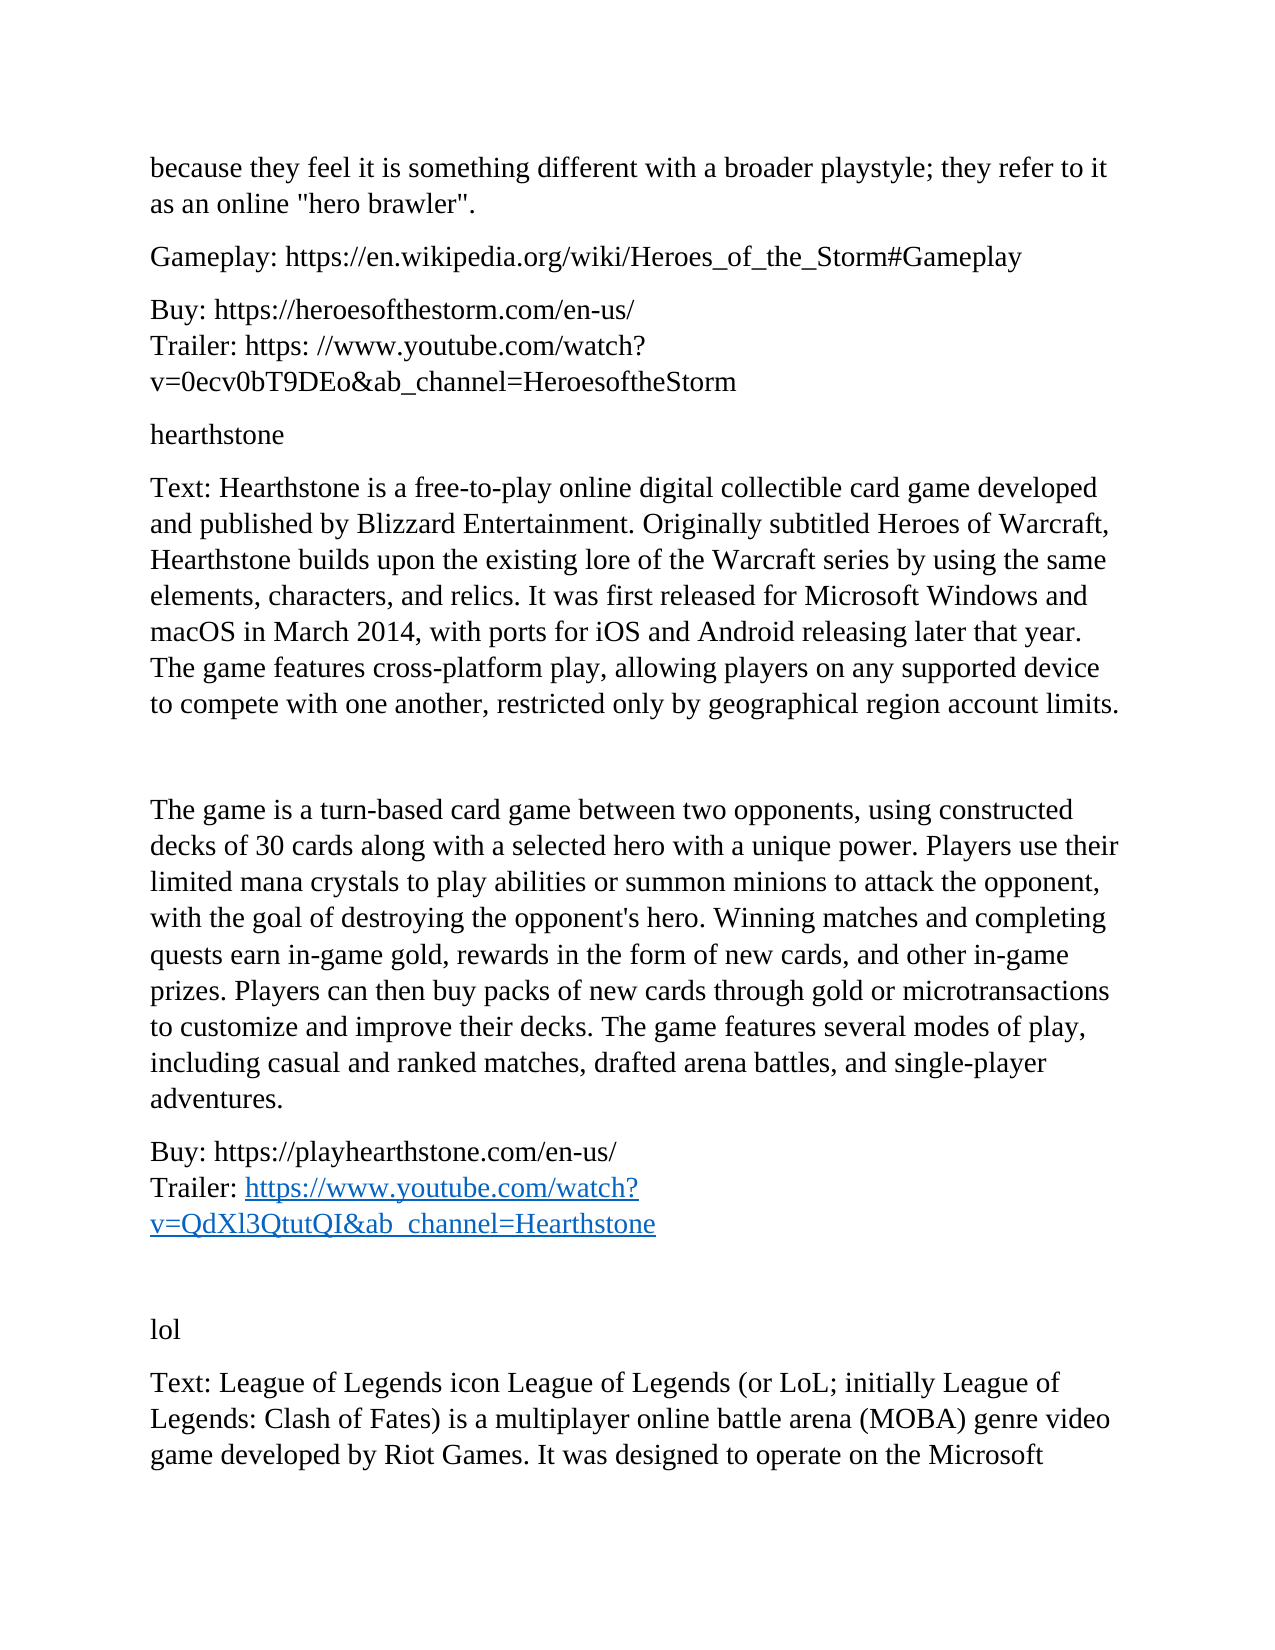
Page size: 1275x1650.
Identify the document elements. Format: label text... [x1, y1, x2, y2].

text Gameplay: https://en.wikipedia.org/wiki/Heroes_of_the_Storm#Gameplay [150, 239, 1125, 272]
text Text: Hearthstone is a free-to-play online digital collectible card game developed and published by Blizzard Entertainment. Originally subtitled Heroes of Warcraft, Hearthstone builds upon the existing lore of the Warcraft series by using the same elements, characters, and relics. It was first released for Microsoft Windows and macOS in March 2014, with ports for iOS and Android releasing later that year. The game features cross-platform play, allowing players on any supported device to compete with one another, restricted only by geographical region account limits. [150, 470, 1125, 720]
text hearthstone [150, 417, 1125, 450]
text Buy: https://playhearthstone.com/en-us/ Trailer: https://www.youtube.com/watch?v=QdXl3QtutQI&ab_channel=Hearthstone [150, 1134, 1125, 1240]
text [150, 1365, 1125, 1471]
text The game is a turn-based card game between two opponents, using constructed decks of 30 cards along with a selected hero with a unique power. Players use their limited mana crystals to play abilities or summon minions to attack the opponent, with the goal of destroying the opponent's hero. Winning matches and completing quests earn in-game gold, rewards in the form of new cards, and other in-game prizes. Players can then buy packs of new cards through gold or microtransactions to customize and improve their decks. The game features several modes of play, including casual and ranked matches, drafted arena battles, and single-player adventures. [150, 792, 1125, 1115]
text Buy: https://heroesofthestorm.com/en-us/ Trailer: https: //www.youtube.com/watch?v=0ecv0bT9DEo&ab_channel=HeroesoftheStorm [150, 292, 1125, 398]
text lol [150, 1312, 1125, 1346]
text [150, 150, 1125, 220]
